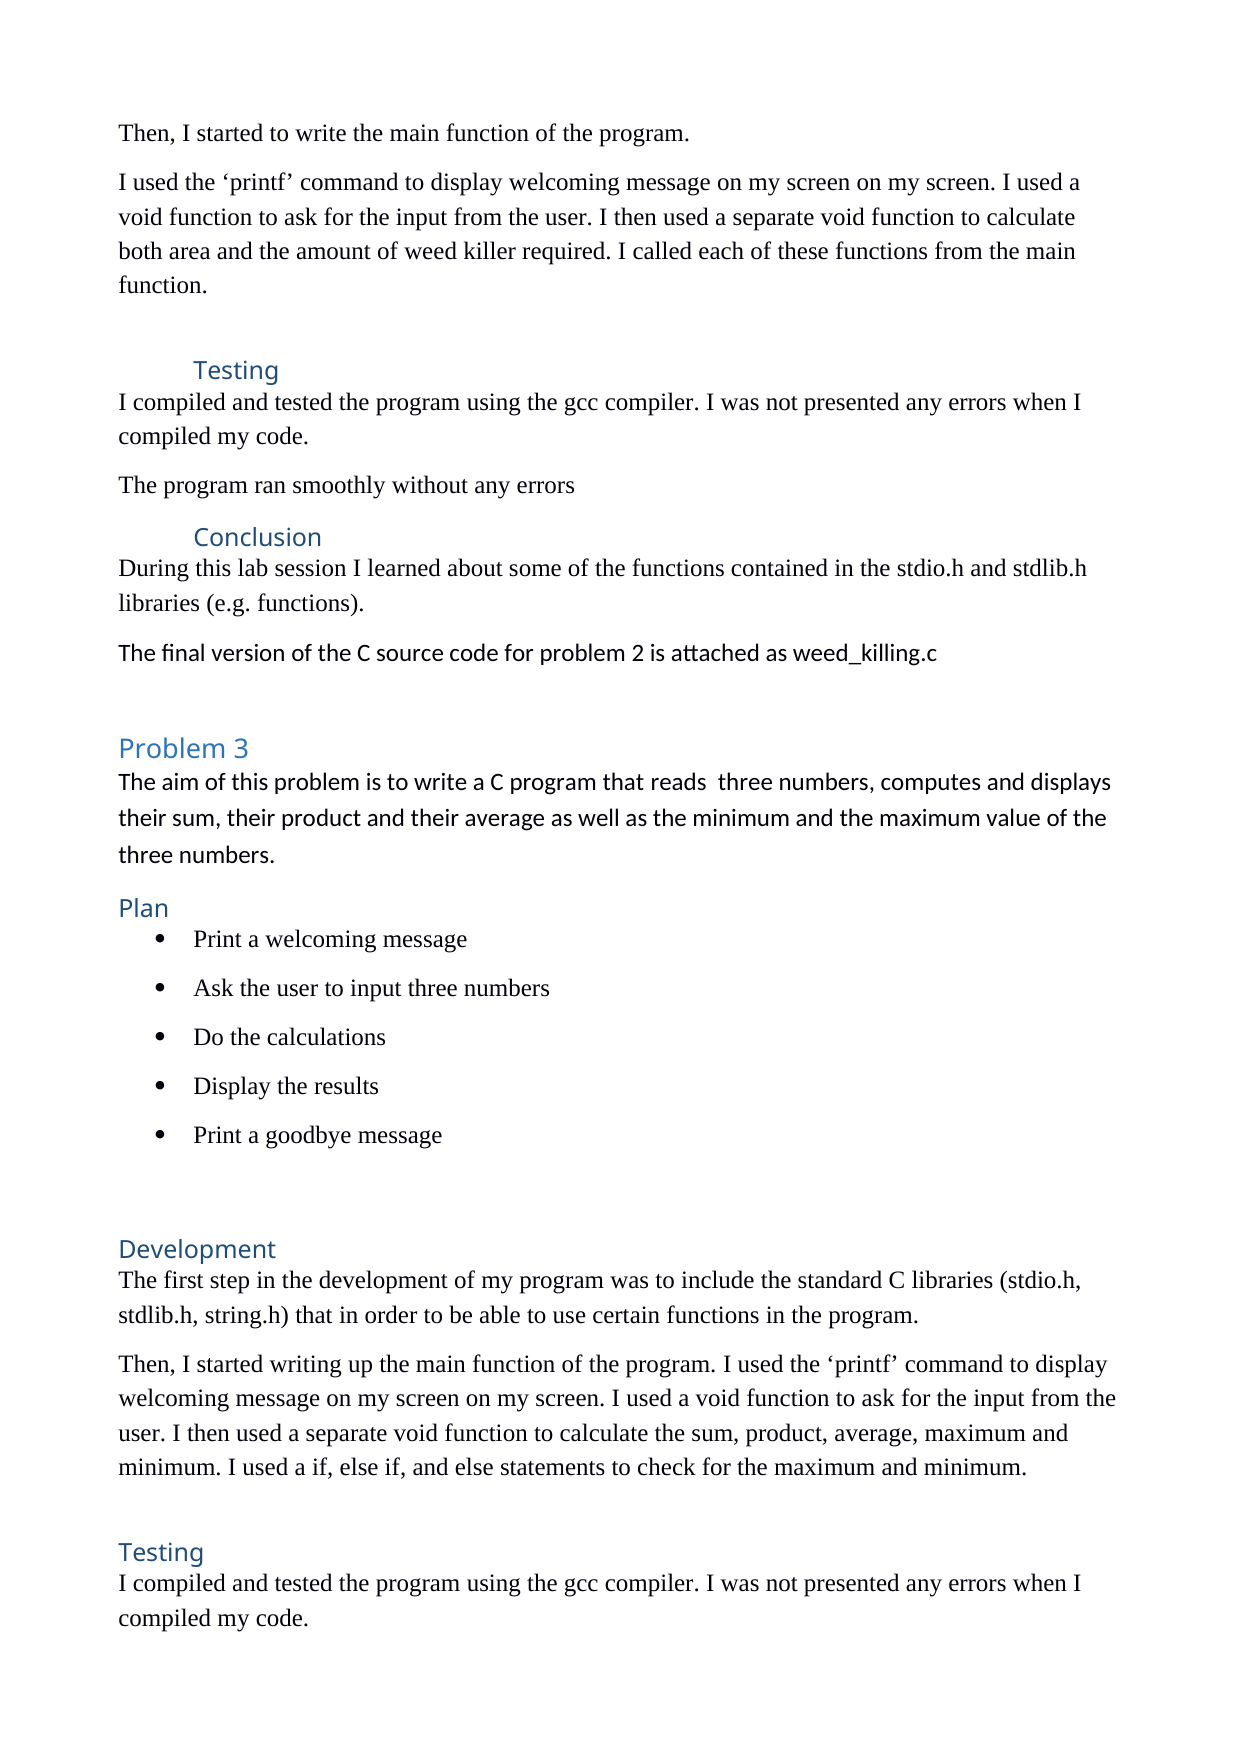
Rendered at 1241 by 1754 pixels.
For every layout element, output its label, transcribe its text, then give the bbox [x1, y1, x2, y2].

text The aim of this problem is to write a C program that reads three numbers, computes and displays their sum, their product and their average as well as the minimum and the maximum value of the three numbers. [118, 766, 1122, 869]
text The first step in the development of my program was to include the standard C libraries (stdio.h, stdlib.h, string.h) that in order to be able to use certain functions in the program. [118, 1265, 1122, 1328]
text I compiled and tested the program using the gcc compiler. I was not presented any errors when I compiled my code. [118, 387, 1122, 450]
list Ask the user to input three numbers [156, 973, 1122, 1002]
subtitle Development [118, 1231, 1122, 1265]
subtitle Testing [118, 1534, 1122, 1568]
subtitle Plan [118, 890, 1122, 924]
text I compiled and tested the program using the gcc compiler. I was not presented any errors when I compiled my code. [118, 1568, 1122, 1632]
text The final version of the C source code for problem 2 is attached as weed_killing.c [118, 637, 1122, 667]
list Do the calculations [156, 1022, 1122, 1051]
list Print a goodbye message [156, 1121, 1122, 1149]
subtitle Conclusion [193, 519, 1122, 553]
text The program ran smoothly without any errors [118, 470, 1122, 499]
text During this lab session I learned about some of the functions contained in the stdio.h and stdlib.h libraries (e.g. functions). [118, 553, 1122, 617]
subtitle Problem 3 [118, 729, 1122, 766]
text Then, I started to write the main function of the program. [118, 118, 1122, 147]
list Print a welcoming message [156, 924, 1122, 953]
list Display the results [156, 1071, 1122, 1100]
subtitle Testing [193, 353, 1122, 387]
text Then, I started writing up the main function of the program. I used the ‘printf’ command to display welcoming message on my screen on my screen. I used a void function to ask for the input from the user. I then used a separate void function to calculate the sum, product, average, maximum and minimum. I used a if, else if, and else statements to check for the maximum and minimum. [118, 1349, 1122, 1481]
